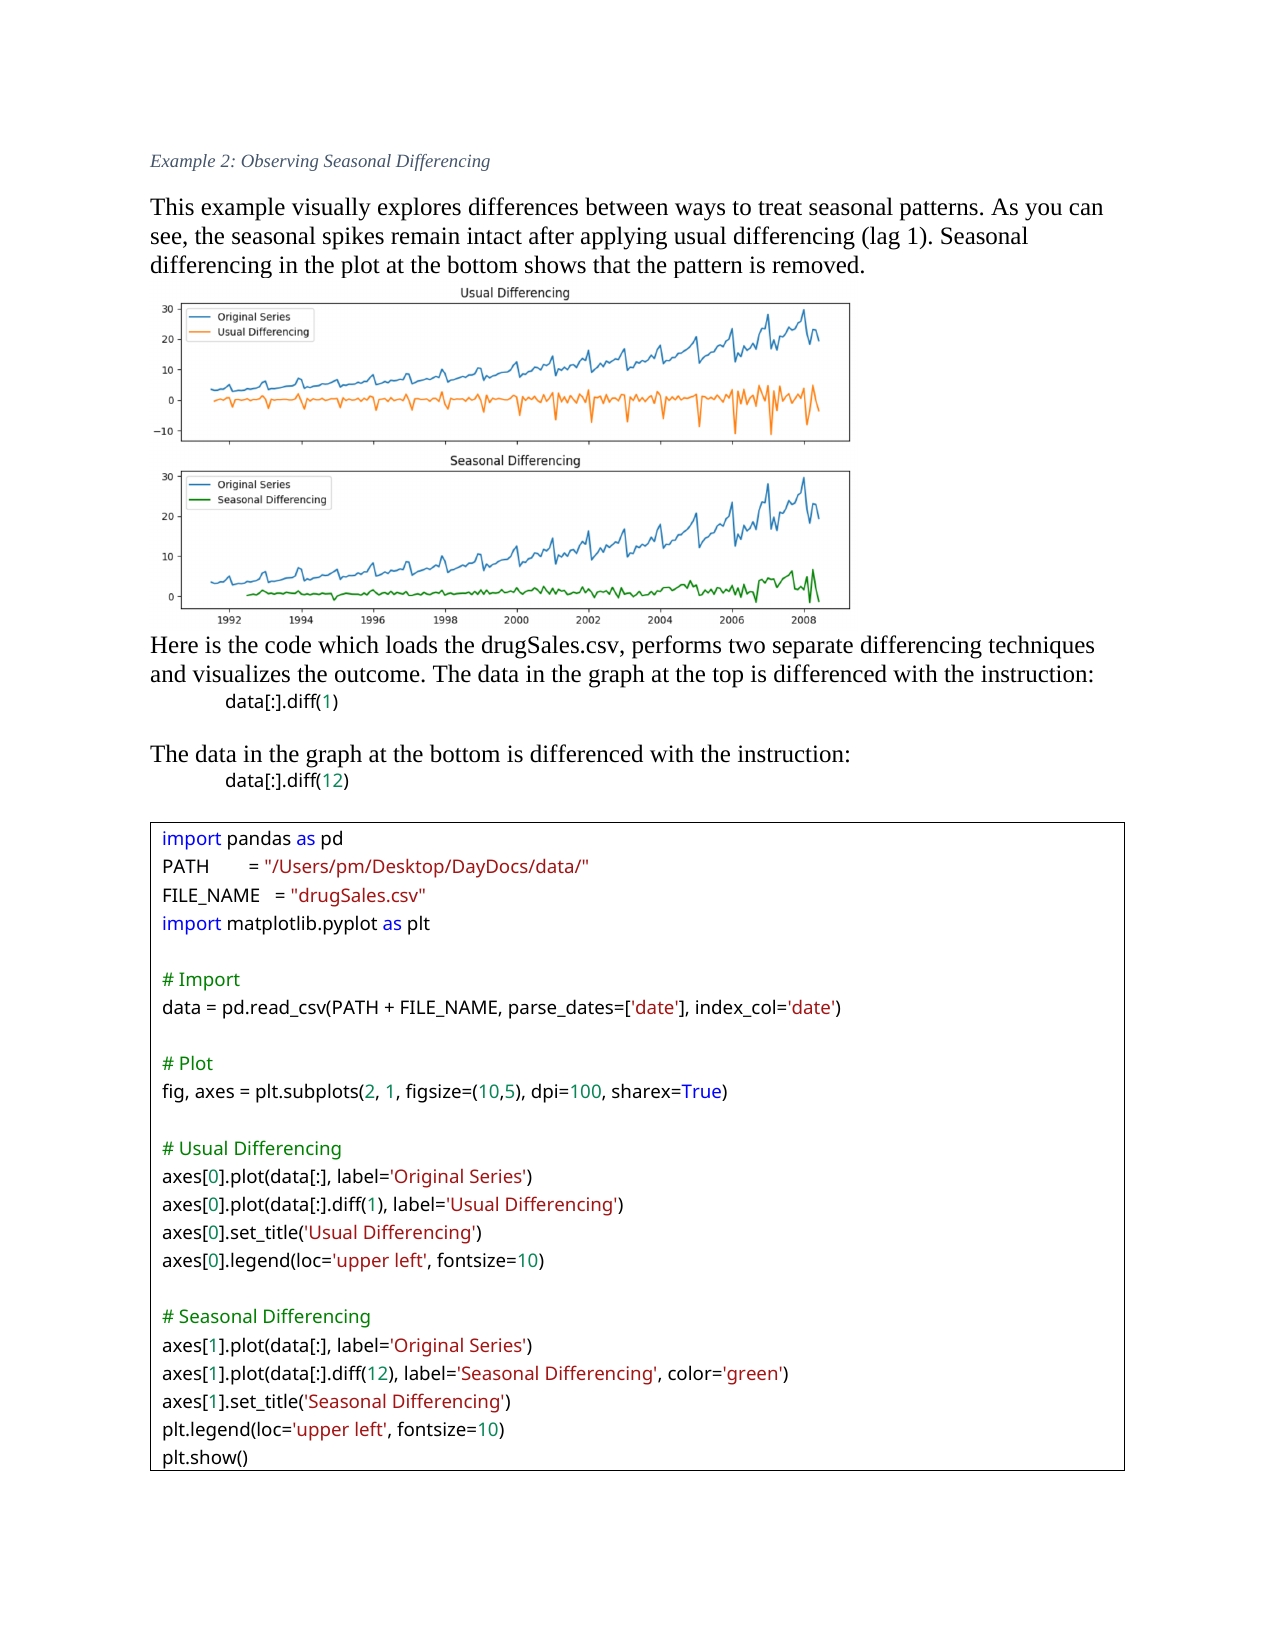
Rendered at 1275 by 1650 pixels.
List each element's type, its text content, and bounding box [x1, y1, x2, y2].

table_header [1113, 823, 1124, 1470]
text Here is the code which loads the drugSales.csv, performs two separate differencing techniques and visualizes the outcome. The data in the graph at the top is differenced with the instruction: [150, 630, 1125, 688]
text data[:].diff(12) [150, 768, 1125, 793]
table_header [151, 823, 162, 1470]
text The data in the graph at the bottom is differenced with the instruction: [150, 739, 1125, 768]
text Example 2: Observing Seasonal Differencing [150, 150, 1125, 172]
picture [150, 278, 858, 631]
text This example visually explores differences between ways to treat seasonal patterns. As you can see, the seasonal spikes remain intact after applying usual differencing (lag 1). Seasonal differencing in the plot at the bottom shows that the pattern is removed. [150, 192, 1125, 279]
text data[:].diff(1) [150, 688, 1125, 713]
